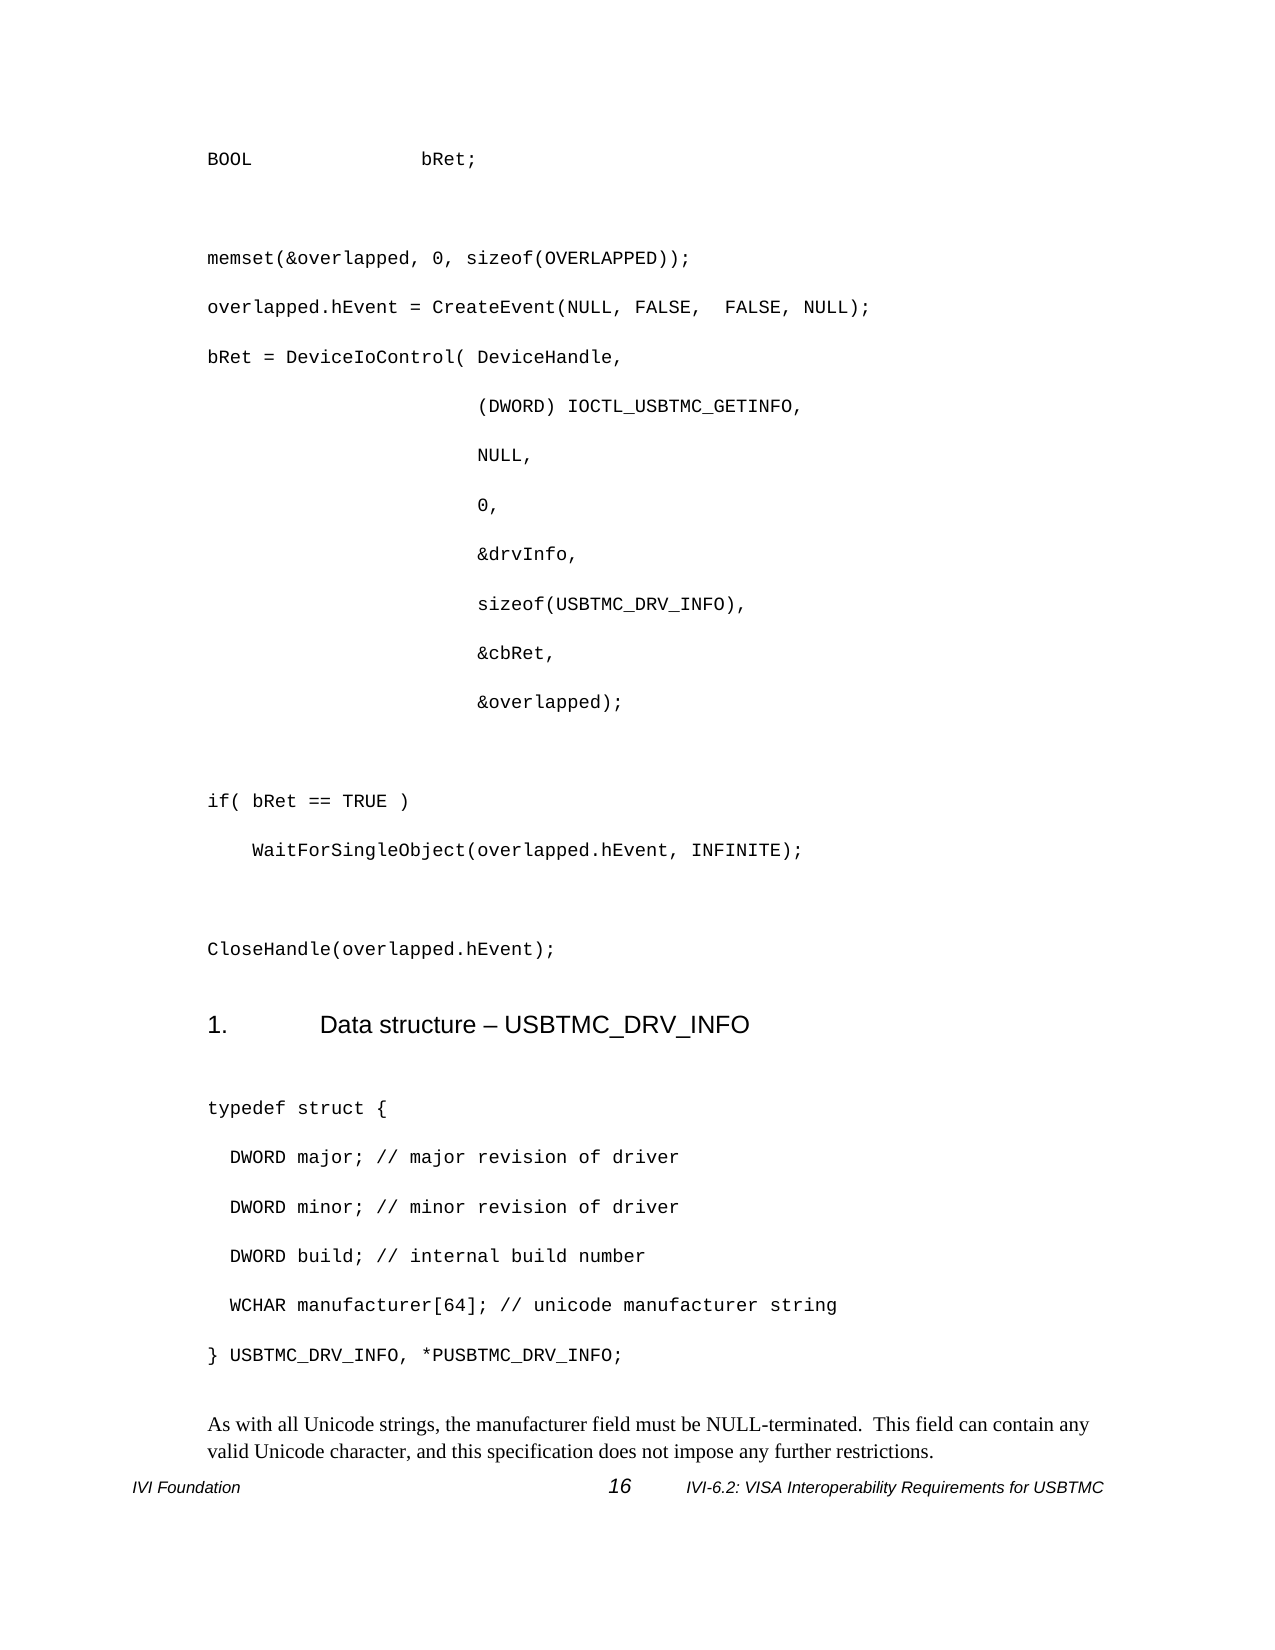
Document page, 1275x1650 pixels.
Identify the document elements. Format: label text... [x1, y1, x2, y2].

text overlapped.hEvent = CreateEvent(NULL, FALSE, FALSE, NULL); [207, 298, 1125, 319]
text } USBTMC_DRV_INFO, *PUSBTMC_DRV_INFO; [207, 1346, 1125, 1367]
text WCHAR manufacturer[64]; // unicode manufacturer string [207, 1296, 1125, 1317]
text 0, [207, 496, 1125, 517]
text &overlapped); [207, 693, 1125, 714]
text &cbRet, [207, 644, 1125, 665]
text (DWORD) IOCTL_USBTMC_GETINFO, [207, 397, 1125, 418]
text bRet = DeviceIoControl( DeviceHandle, [207, 347, 1125, 369]
text NULL, [207, 446, 1125, 467]
text CloseHandle(overlapped.hEvent); [207, 940, 1125, 961]
text DWORD build; // internal build number [207, 1247, 1125, 1268]
text WaitForSingleObject(overlapped.hEvent, INFINITE); [207, 841, 1125, 862]
text sizeof(USBTMC_DRV_INFO), [207, 594, 1125, 616]
text As with all Unicode strings, the manufacturer field must be NULL-terminated. This field can contain any valid Unicode character, and this specification does not impose any further restrictions. [207, 1412, 1125, 1463]
text &drvInfo, [207, 545, 1125, 566]
text BOOL bRet; [207, 150, 1125, 171]
text DWORD minor; // minor revision of driver [207, 1197, 1125, 1219]
text typedef struct { [207, 1099, 1125, 1120]
text DWORD major; // major revision of driver [207, 1148, 1125, 1169]
subtitle Data structure – USBTMC_DRV_INFO [207, 1010, 1125, 1039]
text memset(&overlapped, 0, sizeof(OVERLAPPED)); [207, 249, 1125, 270]
text if( bRet == TRUE ) [207, 792, 1125, 813]
